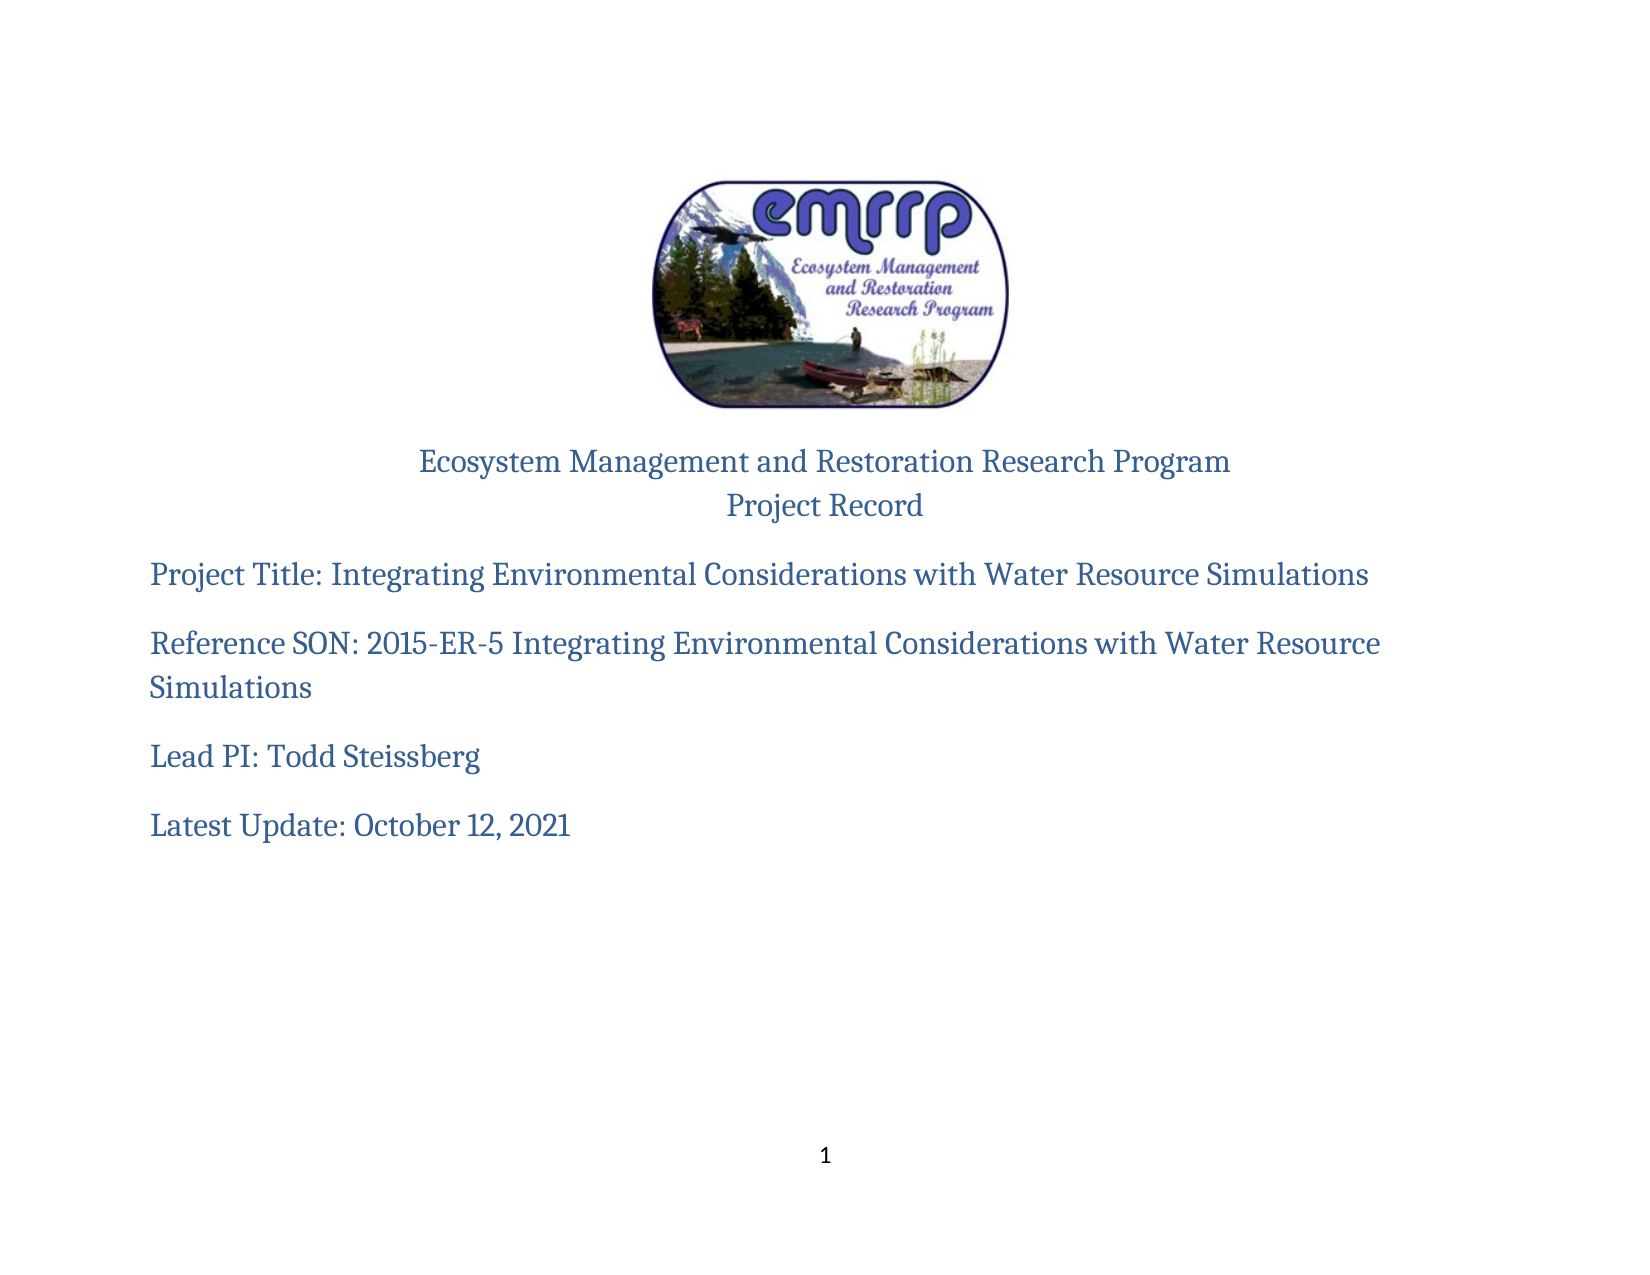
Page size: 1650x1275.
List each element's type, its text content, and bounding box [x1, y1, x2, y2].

subtitle Reference SON: 2015-ER-5 Integrating Environmental Considerations with Water Resource Simulations [150, 624, 1500, 707]
subtitle Latest Update: October 12, 2021 [150, 806, 1500, 845]
subtitle Project Title: Integrating Environmental Considerations with Water Resource Simulations [150, 555, 1500, 593]
picture [636, 175, 1014, 412]
subtitle Ecosystem Management and Restoration Research Program [150, 442, 1500, 480]
subtitle Project Record [150, 486, 1500, 524]
subtitle Lead PI: Todd Steissberg [150, 737, 1500, 776]
